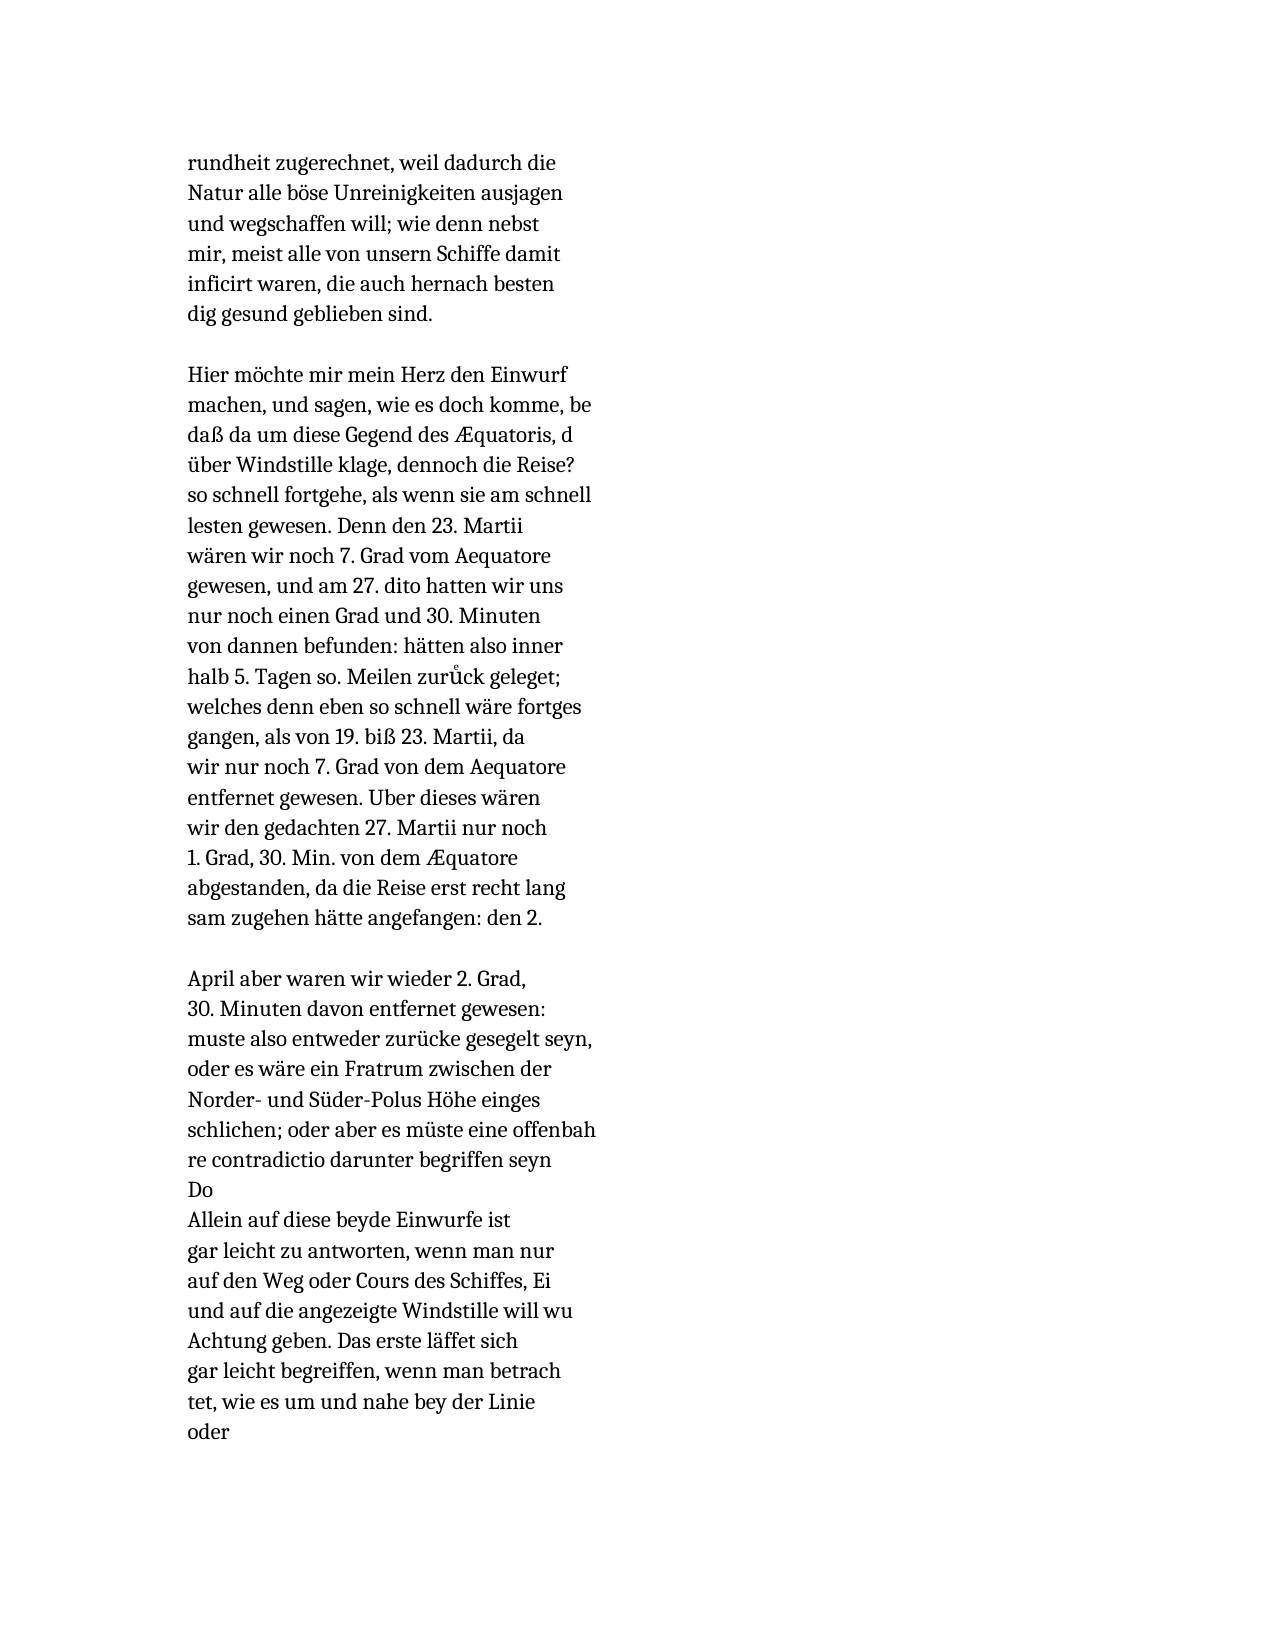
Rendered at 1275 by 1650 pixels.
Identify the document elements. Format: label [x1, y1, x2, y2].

text [187, 150, 1087, 1475]
